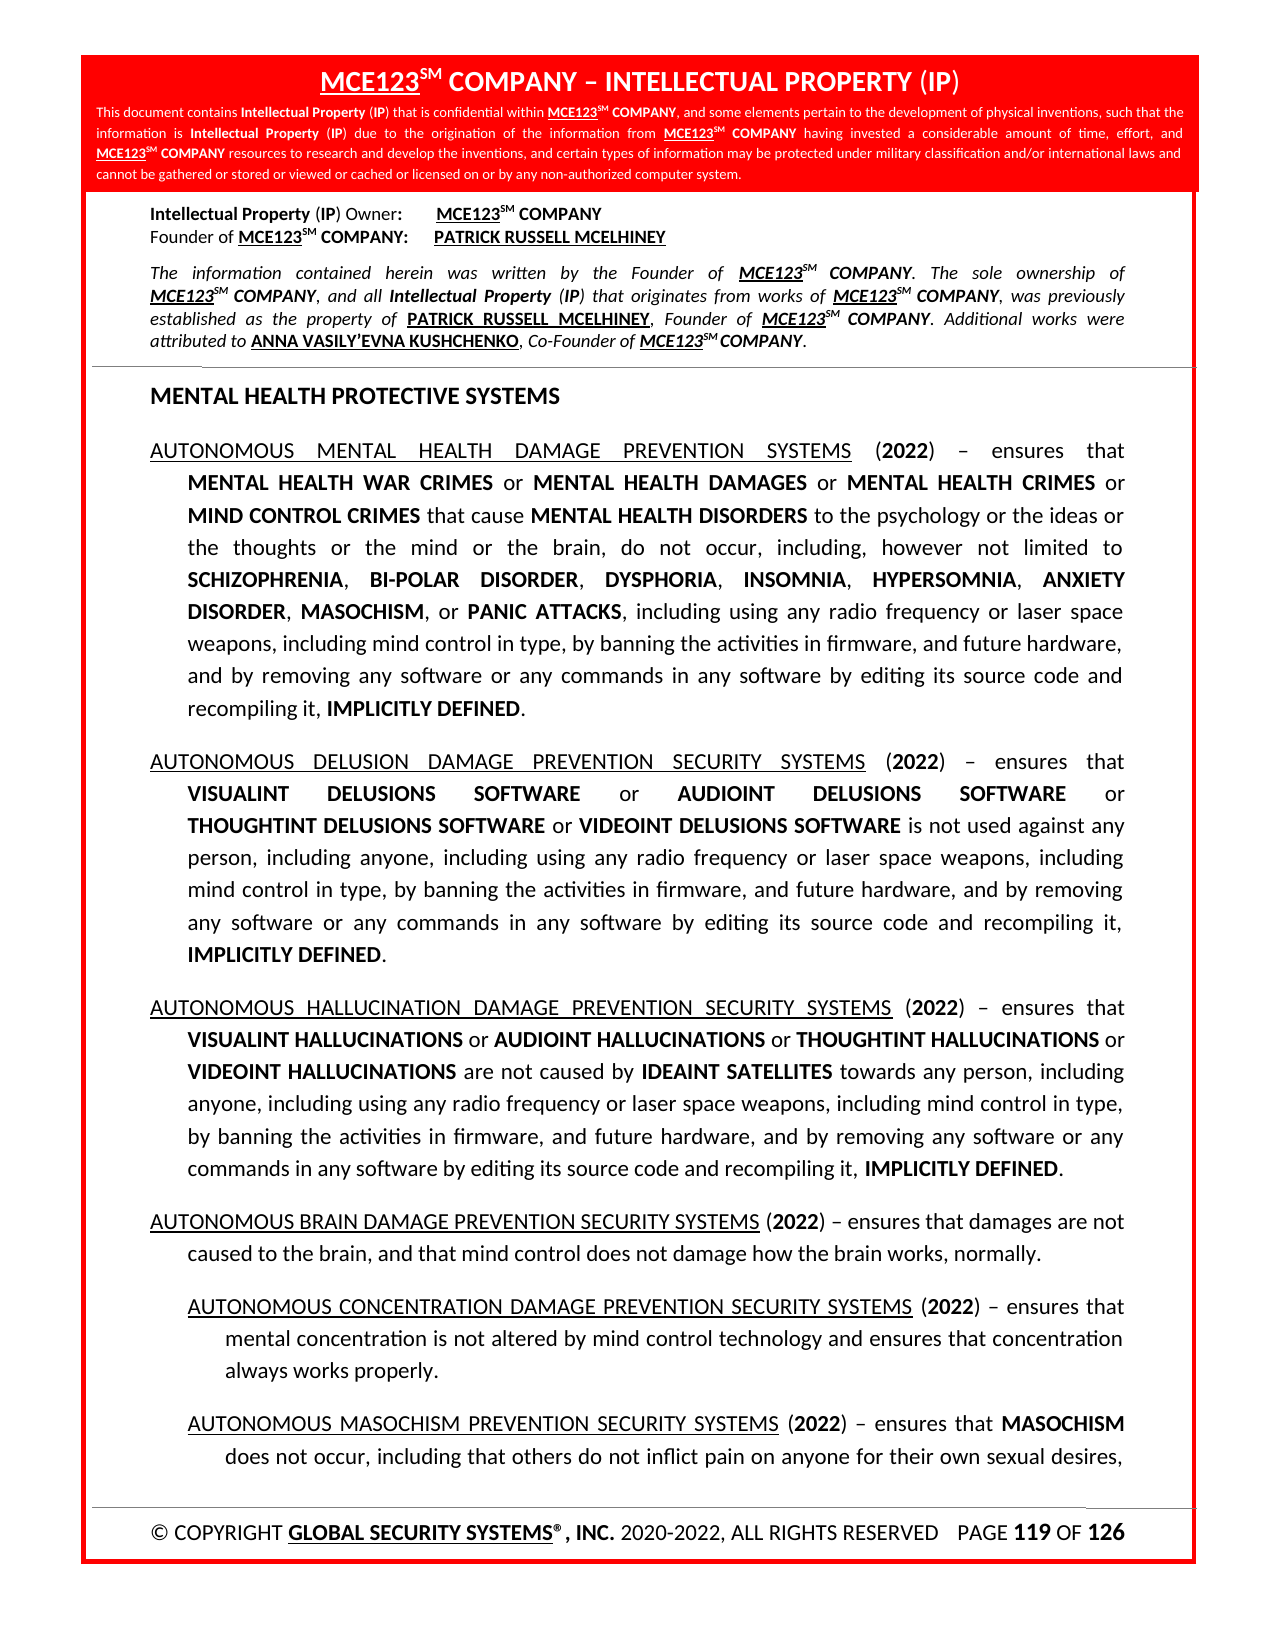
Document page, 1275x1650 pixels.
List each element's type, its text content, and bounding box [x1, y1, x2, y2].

text AUTONOMOUS DELUSION DAMAGE PREVENTION SECURITY SYSTEMS (2022) – ensures that VISUALINT DELUSIONS SOFTWARE or AUDIOINT DELUSIONS SOFTWARE or THOUGHTINT DELUSIONS SOFTWARE or VIDEOINT DELUSIONS SOFTWARE is not used against any person, including anyone, including using any radio frequency or laser space weapons, including mind control in type, by banning the activities in firmware, and future hardware, and by removing any software or any commands in any software by editing its source code and recompiling it, IMPLICITLY DEFINED. [150, 747, 1125, 968]
text MENTAL HEALTH PROTECTIVE SYSTEMS [150, 381, 1125, 411]
text AUTONOMOUS HALLUCINATION DAMAGE PREVENTION SECURITY SYSTEMS (2022) – ensures that VISUALINT HALLUCINATIONS or AUDIOINT HALLUCINATIONS or THOUGHTINT HALLUCINATIONS or VIDEOINT HALLUCINATIONS are not caused by IDEAINT SATELLITES towards any person, including anyone, including using any radio frequency or laser space weapons, including mind control in type, by banning the activities in firmware, and future hardware, and by removing any software or any commands in any software by editing its source code and recompiling it, IMPLICITLY DEFINED. [150, 993, 1125, 1182]
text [187, 1409, 1125, 1470]
text AUTONOMOUS MENTAL HEALTH DAMAGE PREVENTION SYSTEMS (2022) – ensures that MENTAL HEALTH WAR CRIMES or MENTAL HEALTH DAMAGES or MENTAL HEALTH CRIMES or MIND CONTROL CRIMES that cause MENTAL HEALTH DISORDERS to the psychology or the ideas or the thoughts or the mind or the brain, do not occur, including, however not limited to SCHIZOPHRENIA, BI-POLAR DISORDER, DYSPHORIA, INSOMNIA, HYPERSOMNIA, ANXIETY DISORDER, MASOCHISM, or PANIC ATTACKS, including using any radio frequency or laser space weapons, including mind control in type, by banning the activities in firmware, and future hardware, and by removing any software or any commands in any software by editing its source code and recompiling it, IMPLICITLY DEFINED. [150, 436, 1125, 722]
text AUTONOMOUS BRAIN DAMAGE PREVENTION SECURITY SYSTEMS (2022) – ensures that damages are not caused to the brain, and that mind control does not damage how the brain works, normally. [150, 1207, 1125, 1267]
text AUTONOMOUS CONCENTRATION DAMAGE PREVENTION SECURITY SYSTEMS (2022) – ensures that mental concentration is not altered by mind control technology and ensures that concentration always works properly. [187, 1292, 1125, 1384]
